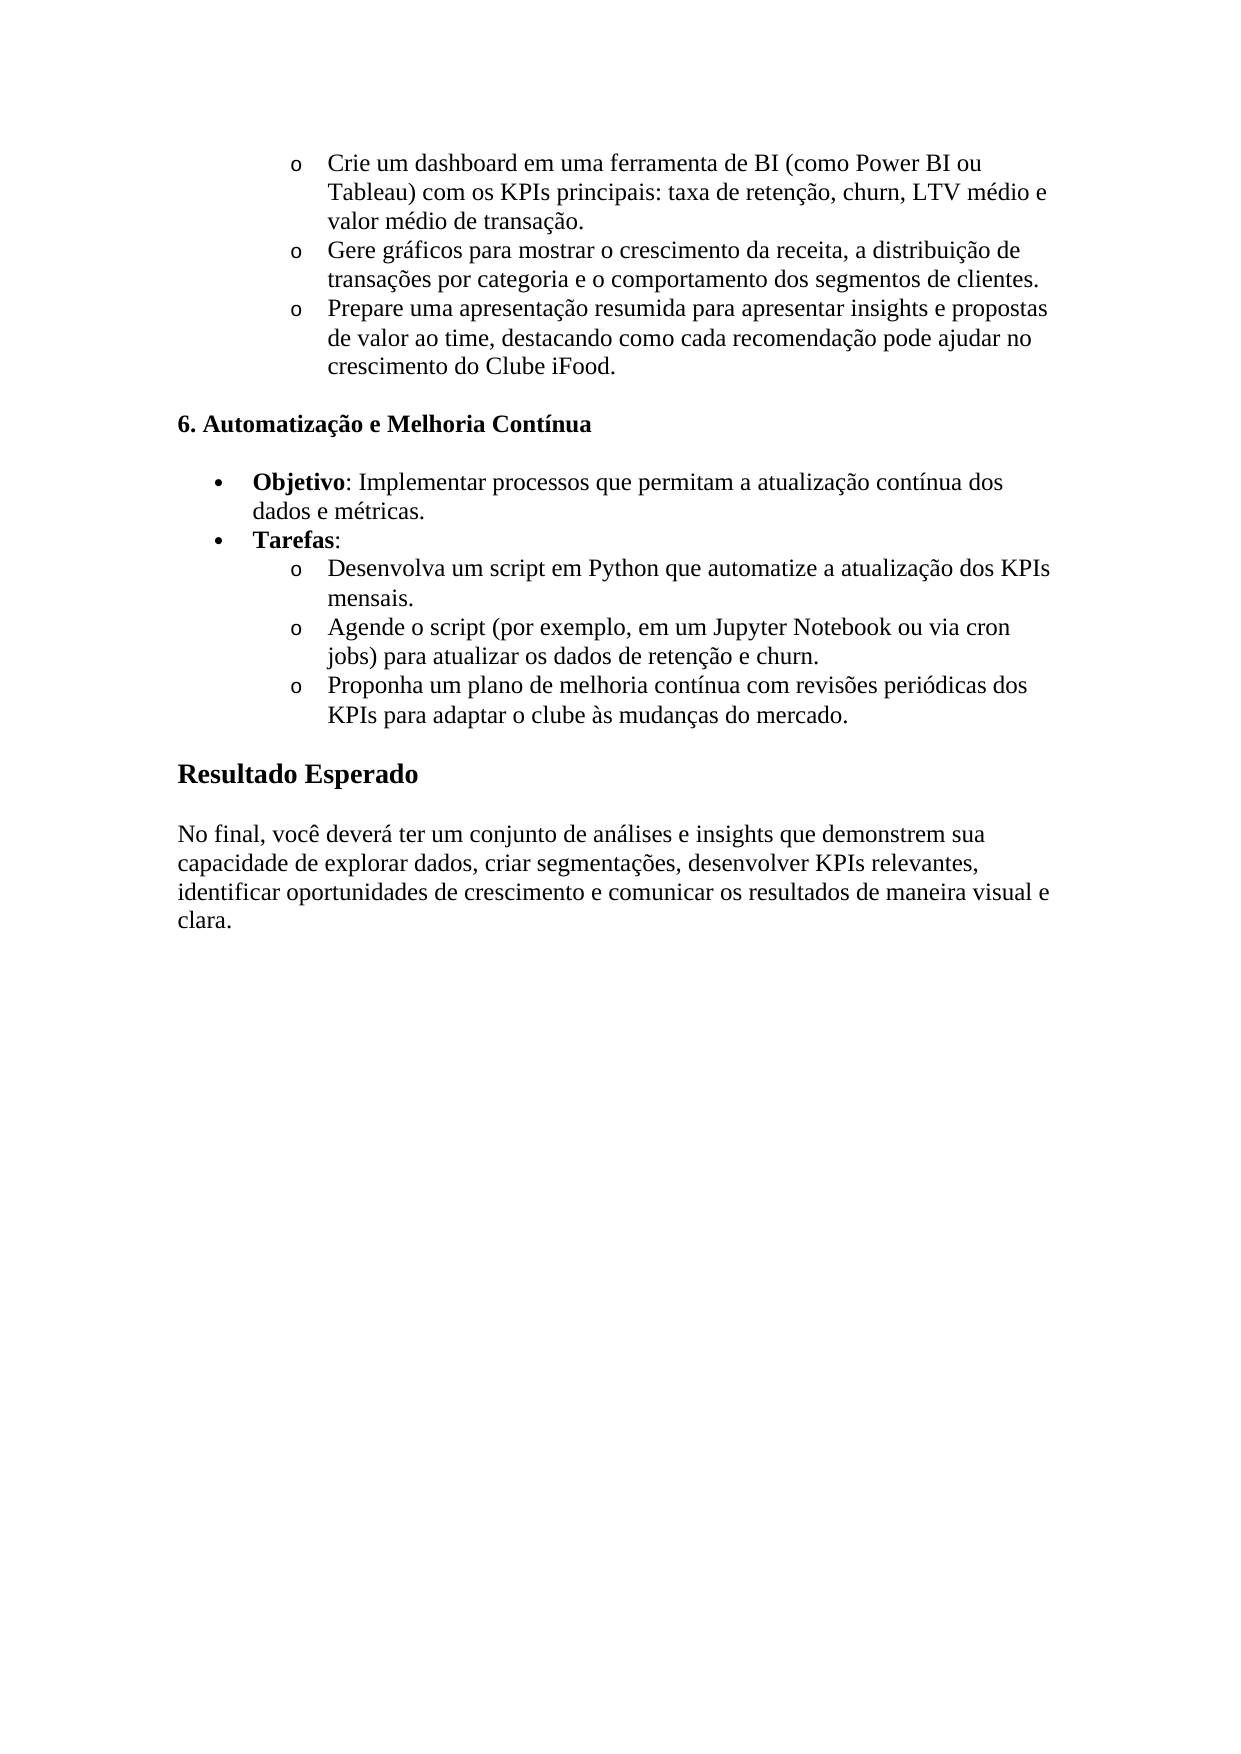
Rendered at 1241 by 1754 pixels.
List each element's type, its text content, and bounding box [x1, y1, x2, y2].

text No final, você deverá ter um conjunto de análises e insights que demonstrem sua capacidade de explorar dados, criar segmentações, desenvolver KPIs relevantes, identificar oportunidades de crescimento e comunicar os resultados de maneira visual e clara. [177, 819, 1063, 934]
list Objetivo: Implementar processos que permitam a atualização contínua dos dados e métricas. [215, 467, 1063, 525]
list Desenvolva um script em Python que automatize a atualização dos KPIs mensais. [290, 553, 1063, 612]
list Crie um dashboard em uma ferramenta de BI (como Power BI ou Tableau) com os KPIs principais: taxa de retenção, churn, LTV médio e valor médio de transação. [290, 148, 1063, 235]
list Prepare uma apresentação resumida para apresentar insights e propostas de valor ao time, destacando como cada recomendação pode ajudar no crescimento do Clube iFood. [290, 293, 1063, 380]
list Proponha um plano de melhoria contínua com revisões periódicas dos KPIs para adaptar o clube às mudanças do mercado. [290, 670, 1063, 728]
list Tarefas: [215, 525, 1063, 553]
text 6. Automatização e Melhoria Contínua [177, 409, 1063, 438]
list Agende o script (por exemplo, em um Jupyter Notebook ou via cron jobs) para atualizar os dados de retenção e churn. [290, 612, 1063, 670]
text Resultado Esperado [177, 758, 1063, 790]
list Gere gráficos para mostrar o crescimento da receita, a distribuição de transações por categoria e o comportamento dos segmentos de clientes. [290, 235, 1063, 293]
